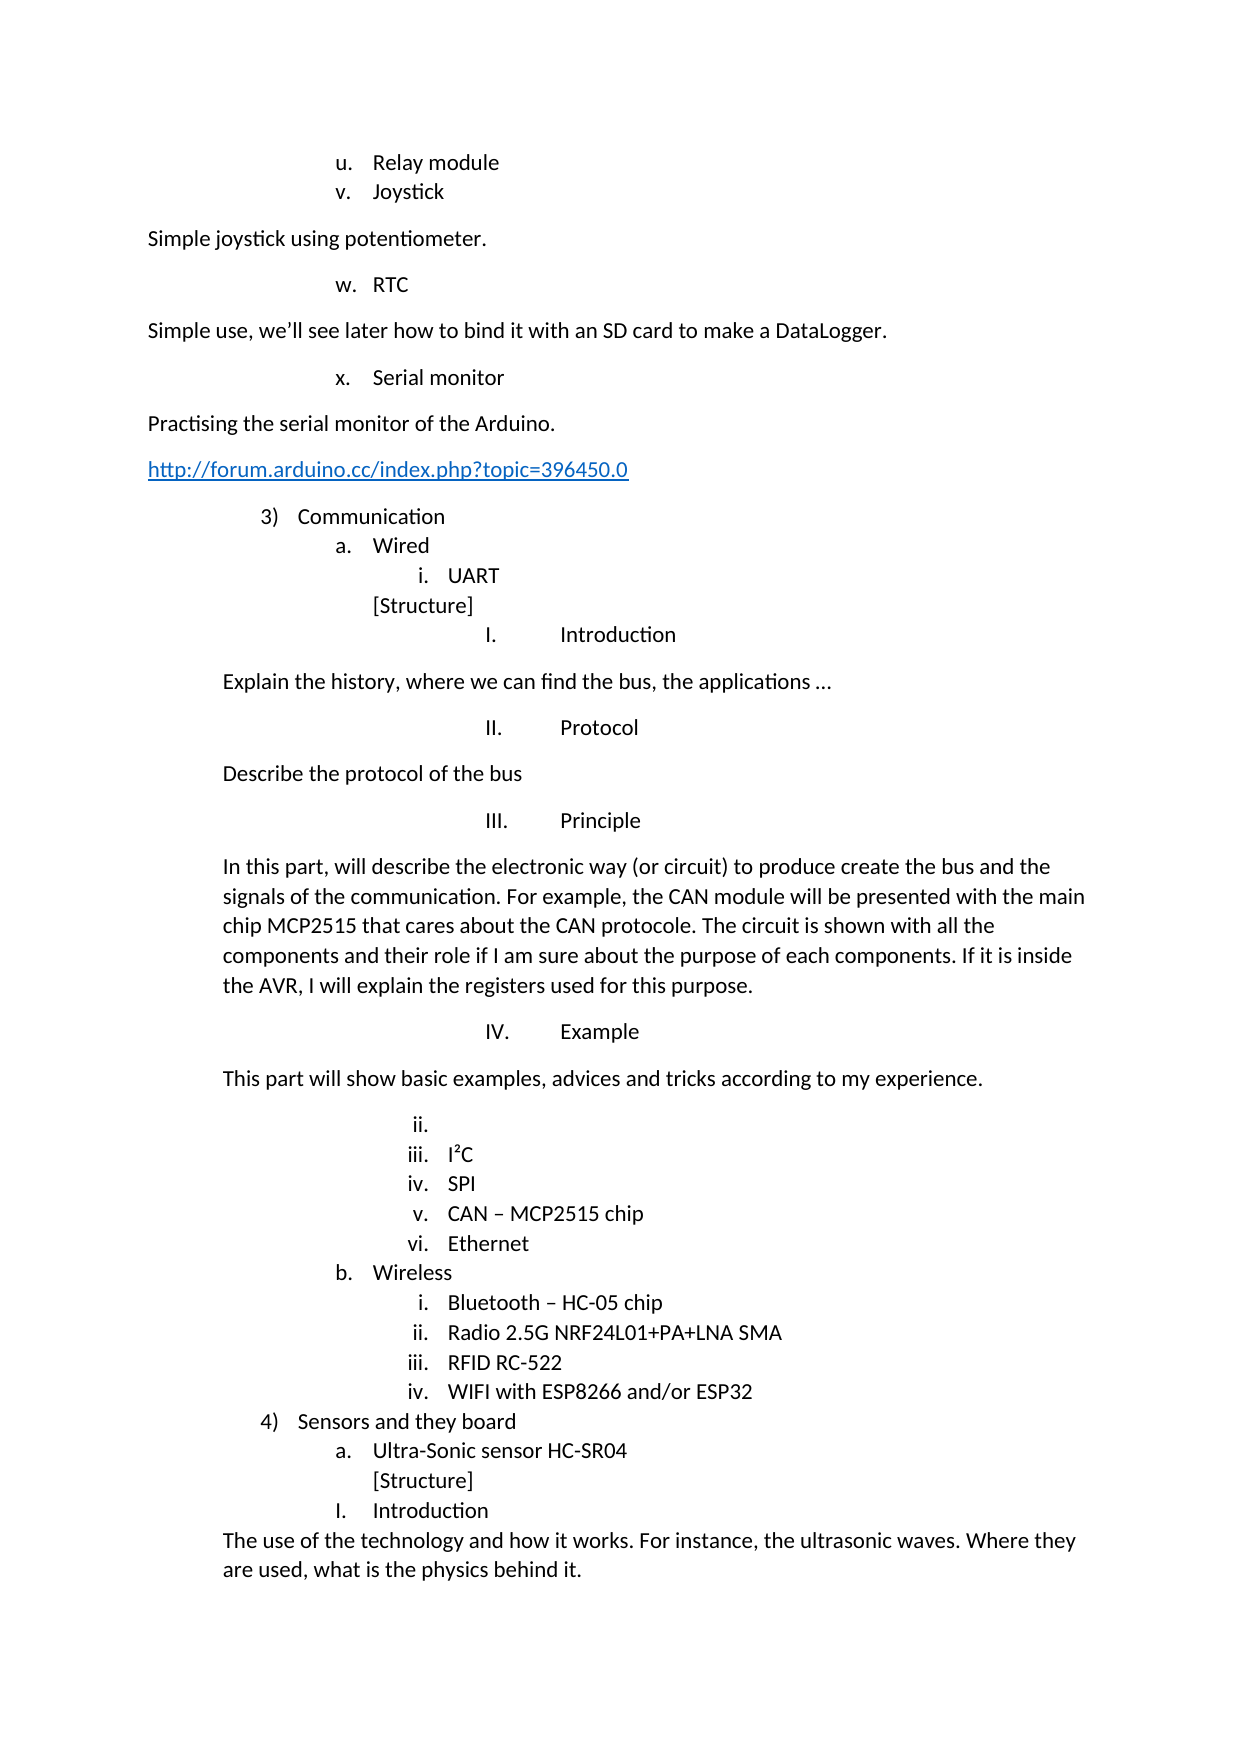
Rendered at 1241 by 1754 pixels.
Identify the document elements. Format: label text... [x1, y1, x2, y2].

list Ultra-Sonic sensor HC-SR04 [335, 1437, 1093, 1465]
list I²C [429, 1140, 1093, 1168]
list Principle [485, 806, 1093, 834]
text In this part, will describe the electronic way (or circuit) to produce create the bus and the signals of the communication. For example, the CAN module will be presented with the main chip MCP2515 that cares about the CAN protocole. The circuit is shown with all the components and their role if I am sure about the purpose of each components. If it is inside the AVR, I will explain the registers used for this purpose. [223, 852, 1093, 999]
list Bluetooth – HC-05 chip [429, 1288, 1093, 1316]
list Wireless [335, 1258, 1093, 1287]
text Practising the serial monitor of the Arduino. [148, 409, 1093, 437]
list UART [429, 561, 1093, 589]
list Relay module [335, 148, 1093, 176]
list [Structure] [373, 1466, 1093, 1494]
list Radio 2.5G NRF24L01+PA+LNA SMA [429, 1318, 1093, 1346]
list Joystick [335, 177, 1093, 205]
list Sensors and they board [260, 1407, 1093, 1435]
text Describe the protocol of the bus [223, 759, 1093, 788]
list RTC [335, 270, 1093, 298]
text Explain the history, where we can find the bus, the applications … [223, 667, 1093, 695]
list SPI [429, 1169, 1093, 1197]
text Simple joystick using potentiometer. [148, 224, 1093, 252]
list Protocol [485, 713, 1093, 741]
list Example [485, 1017, 1093, 1045]
text Simple use, we’ll see later how to bind it with an SD card to make a DataLogger. [148, 316, 1093, 344]
list RFID RC-522 [429, 1348, 1093, 1376]
list The use of the technology and how it works. For instance, the ultrasonic waves. Where they are used, what is the physics behind it. [223, 1526, 1093, 1583]
list Serial monitor [335, 363, 1093, 391]
list WIFI with ESP8266 and/or ESP32 [429, 1377, 1093, 1405]
list CAN – MCP2515 chip [429, 1199, 1093, 1227]
list Ethernet [429, 1229, 1093, 1257]
list Introduction [485, 621, 1093, 648]
list [Structure] [373, 591, 1093, 619]
text This part will show basic examples, advices and tricks according to my experience. [223, 1064, 1093, 1092]
list I. Introduction [335, 1496, 1093, 1524]
list Communication [260, 502, 1093, 530]
text http://forum.arduino.cc/index.php?topic=396450.0 [148, 455, 1093, 483]
list Wired [335, 531, 1093, 559]
